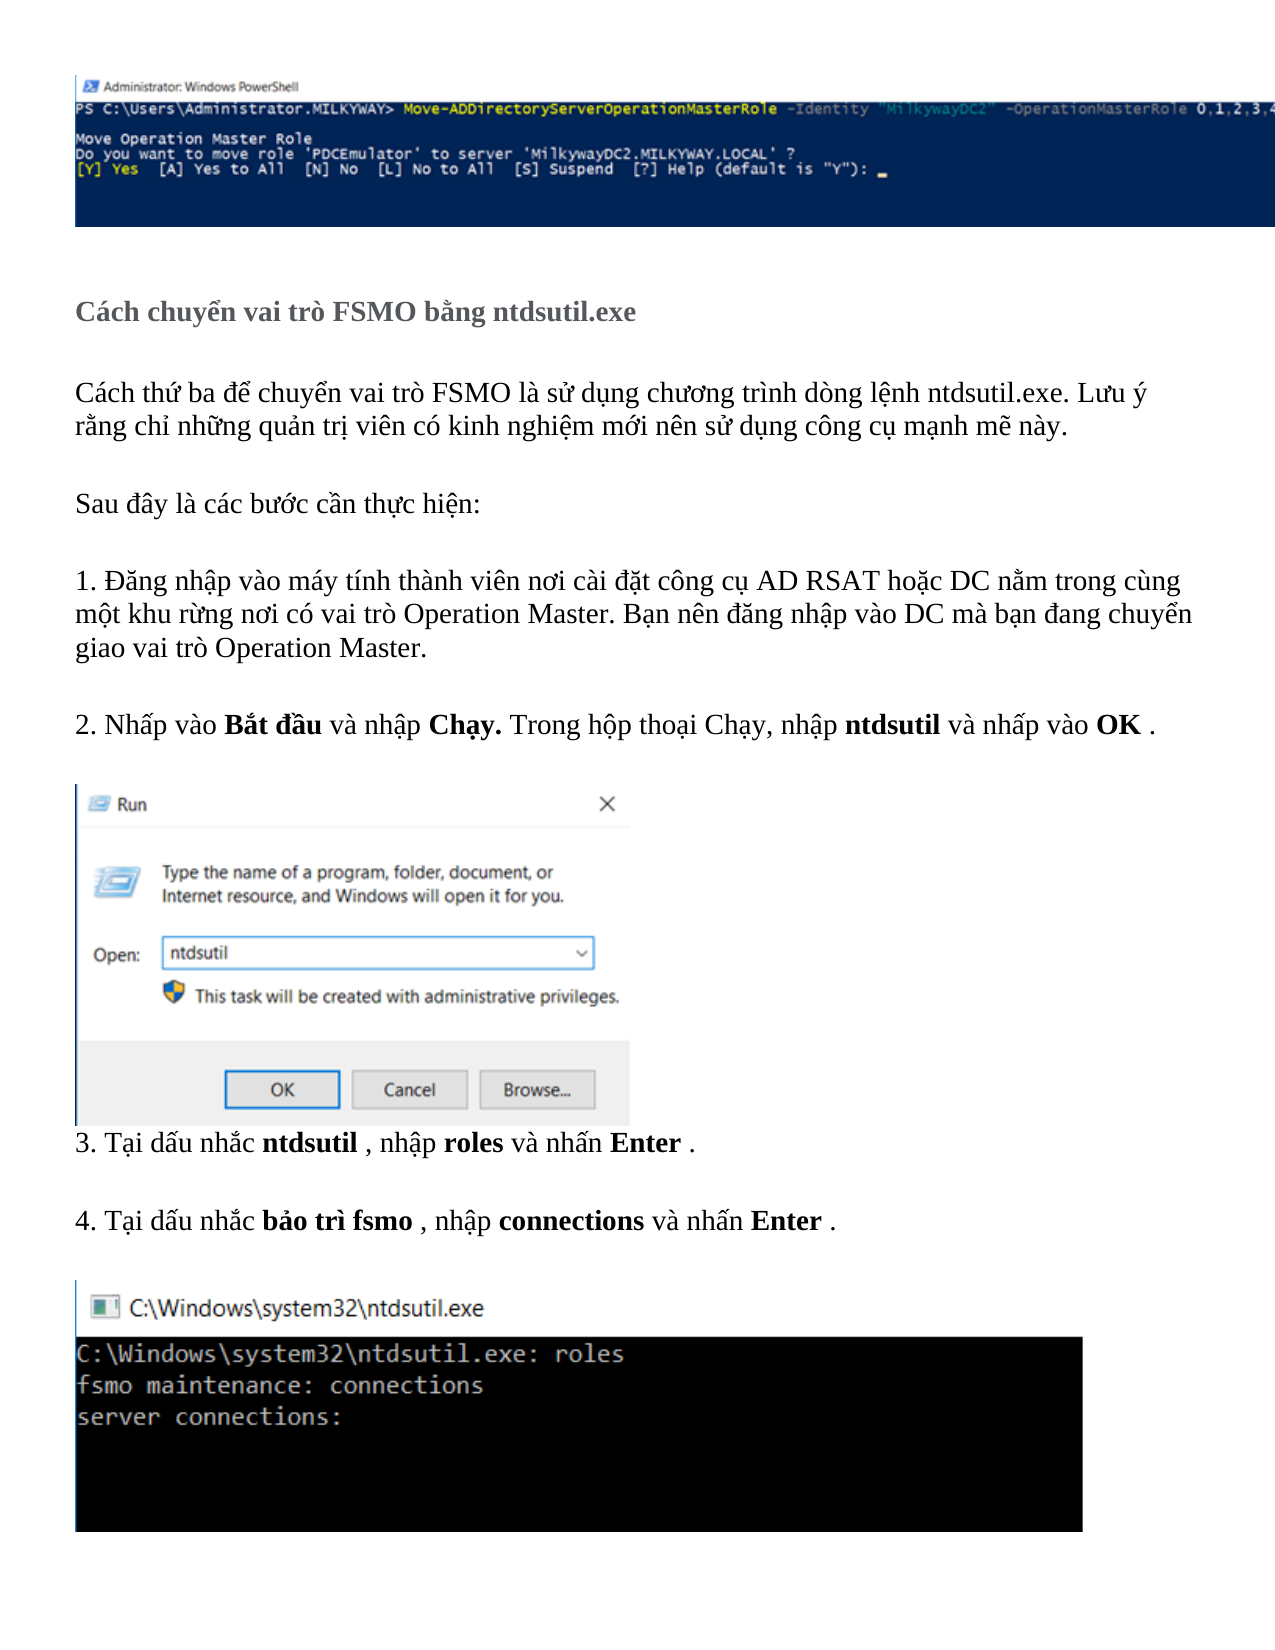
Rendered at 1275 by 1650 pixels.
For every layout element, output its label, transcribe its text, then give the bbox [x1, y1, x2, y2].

text 3. Tại dấu nhắc ntdsutil , nhập roles và nhấn Enter . [75, 1125, 1200, 1159]
picture [75, 75, 1275, 227]
text Sau đây là các bước cần thực hiện: [75, 486, 1200, 519]
text 4. Tại dấu nhắc bảo trì fsmo , nhập connections và nhấn Enter . [75, 1203, 1200, 1236]
text Cách thứ ba để chuyển vai trò FSMO là sử dụng chương trình dòng lệnh ntdsutil.exe. Lưu ý rằng chỉ những quản trị viên có kinh nghiệm mới nên sử dụng công cụ mạnh mẽ này. [75, 375, 1200, 442]
picture [75, 1280, 1083, 1532]
picture [75, 784, 630, 1126]
text Cách chuyển vai trò FSMO bằng ntdsutil.exe [75, 273, 1200, 328]
text 1. Đăng nhập vào máy tính thành viên nơi cài đặt công cụ AD RSAT hoặc DC nằm trong cùng một khu rừng nơi có vai trò Operation Master. Bạn nên đăng nhập vào DC mà bạn đang chuyển giao vai trò Operation Master. [75, 563, 1200, 664]
text 2. Nhấp vào Bắt đầu và nhập Chạy. Trong hộp thoại Chạy, nhập ntdsutil và nhấp vào OK . [75, 707, 1200, 741]
